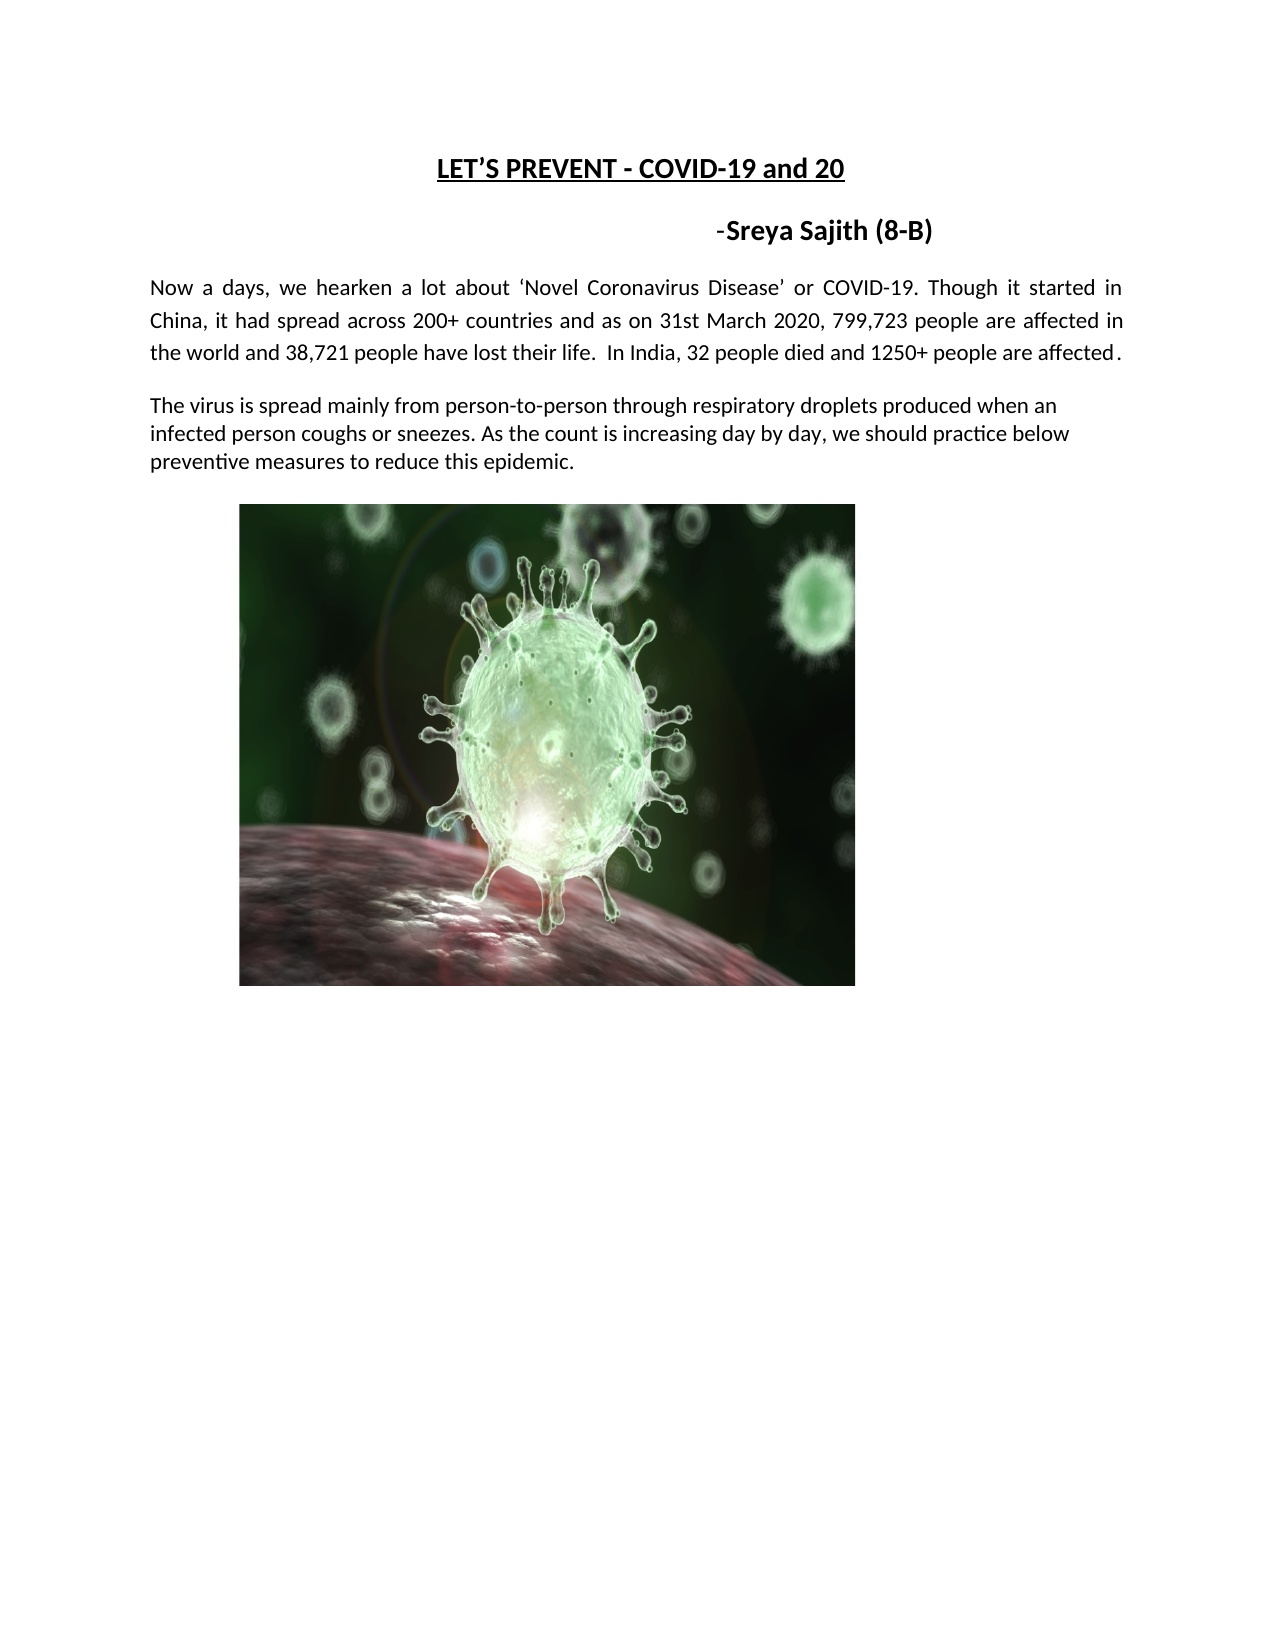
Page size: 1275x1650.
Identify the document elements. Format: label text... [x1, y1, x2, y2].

text The virus is spread mainly from person-to-person through respiratory droplets produced when an infected person coughs or sneezes. As the count is increasing day by day, we should practice below preventive measures to reduce this epidemic. [150, 391, 1125, 475]
picture [239, 504, 855, 986]
text -Sreya Sajith (8-B) [150, 212, 1125, 247]
text LET’S PREVENT - COVID-19 and 20 [150, 150, 1125, 186]
text Now a days, we hearken a lot about ‘Novel Coronavirus Disease’ or COVID-19. Though it started in China, it had spread across 200+ countries and as on 31st March 2020, 799,723 people are affected in the world and 38,721 people have lost their life. In India, 32 people died and 1250+ people are affected. [150, 273, 1125, 366]
